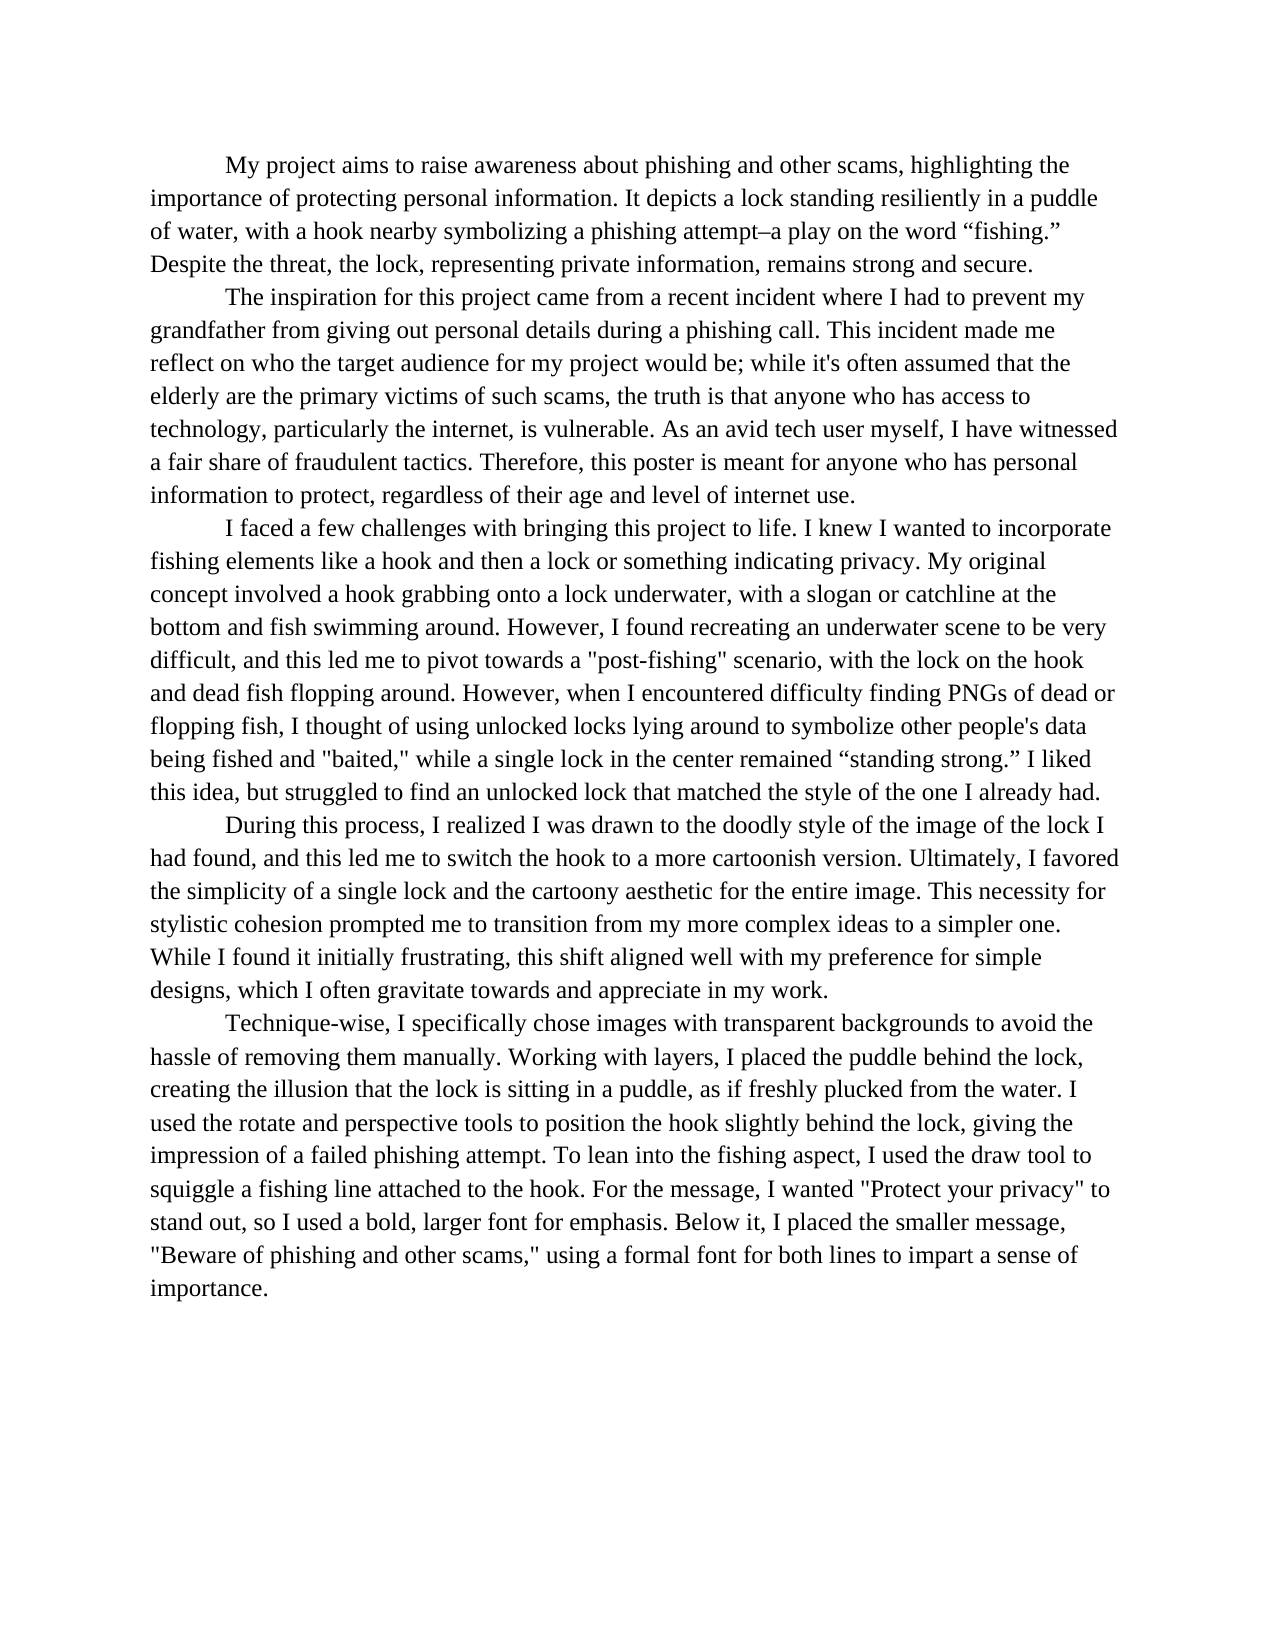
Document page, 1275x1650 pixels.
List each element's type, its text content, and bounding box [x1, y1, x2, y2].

text The inspiration for this project came from a recent incident where I had to prevent my grandfather from giving out personal details during a phishing call. This incident made me reflect on who the target audience for my project would be; while it's often assumed that the elderly are the primary victims of such scams, the truth is that anyone who has access to technology, particularly the internet, is vulnerable. As an avid tech user myself, I have witnessed a fair share of fraudulent tactics. Therefore, this poster is meant for anyone who has personal information to protect, regardless of their age and level of internet use. [150, 282, 1125, 509]
text Technique-wise, I specifically chose images with transparent backgrounds to avoid the hassle of removing them manually. Working with layers, I placed the puddle behind the lock, creating the illusion that the lock is sitting in a puddle, as if freshly plucked from the water. I used the rotate and perspective tools to position the hook slightly behind the lock, giving the impression of a failed phishing attempt. To lean into the fishing aspect, I used the draw tool to squiggle a fishing line attached to the hook. For the message, I wanted "Protect your privacy" to stand out, so I used a bold, larger font for emphasis. Below it, I placed the smaller message, "Beware of phishing and other scams," using a formal font for both lines to impart a sense of importance. [150, 1008, 1125, 1301]
text I faced a few challenges with bringing this project to life. I knew I wanted to incorporate fishing elements like a hook and then a lock or something indicating privacy. My original concept involved a hook grabbing onto a lock underwater, with a slogan or catchline at the bottom and fish swimming around. However, I found recreating an underwater scene to be very difficult, and this led me to pivot towards a "post-fishing" scenario, with the lock on the hook and dead fish flopping around. However, when I encountered difficulty finding PNGs of dead or flopping fish, I thought of using unlocked locks lying around to symbolize other people's data being fished and "baited," while a single lock in the center remained “standing strong.” I liked this idea, but struggled to find an unlocked lock that matched the style of the one I already had. [150, 513, 1125, 806]
text During this process, I realized I was drawn to the doodly style of the image of the lock I had found, and this led me to switch the hook to a more cartoonish version. Ultimately, I favored the simplicity of a single lock and the cartoony aesthetic for the entire image. This necessity for stylistic cohesion prompted me to transition from my more complex ideas to a simpler one. While I found it initially frustrating, this shift aligned well with my preference for simple designs, which I often gravitate towards and appreciate in my work. [150, 810, 1125, 1004]
text My project aims to raise awareness about phishing and other scams, highlighting the importance of protecting personal information. It depicts a lock standing resiliently in a puddle of water, with a hook nearby symbolizing a phishing attempt–a play on the word “fishing.” Despite the threat, the lock, representing private information, remains strong and secure. [150, 150, 1125, 278]
